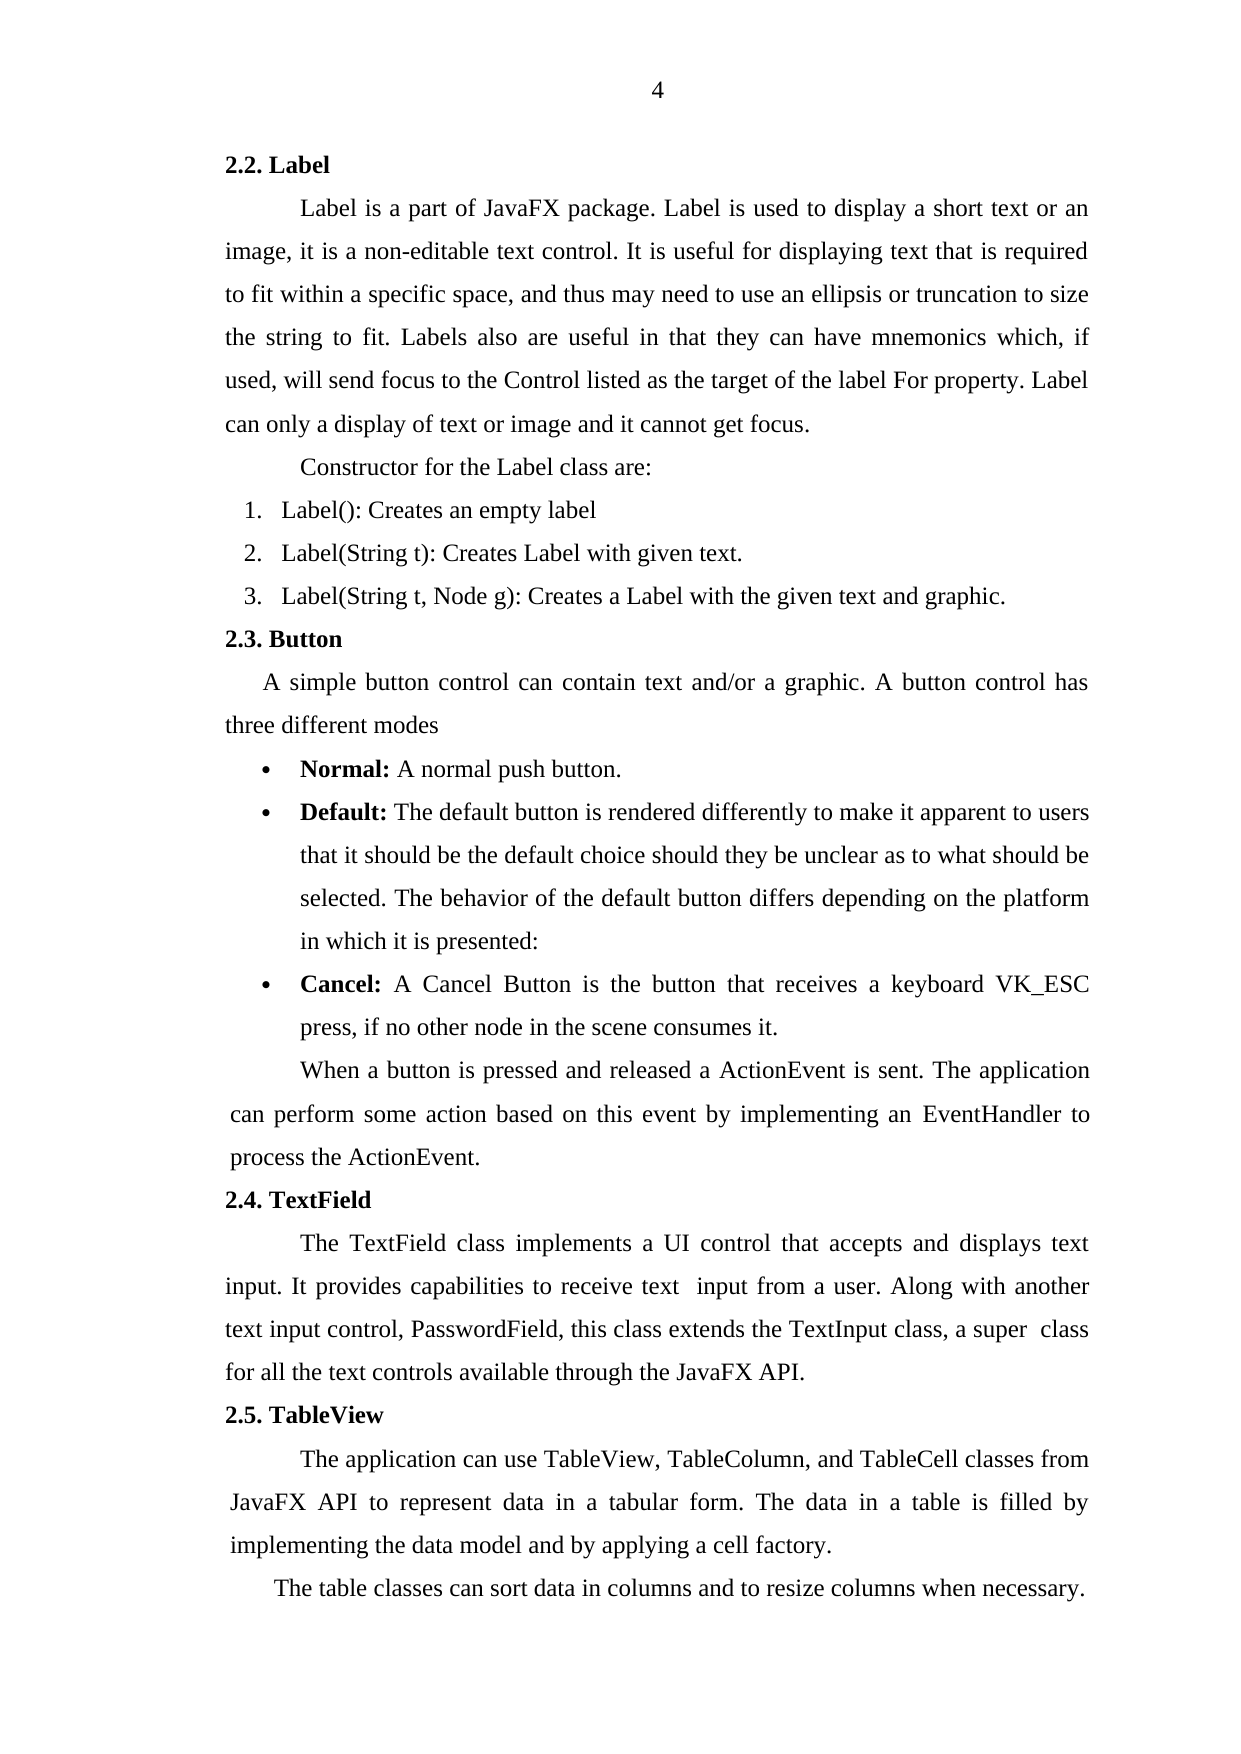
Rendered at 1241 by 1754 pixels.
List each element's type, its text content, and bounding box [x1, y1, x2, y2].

text Label is a part of JavaFX package. Label is used to display a short text or an image, it is a non-editable text control. It is useful for displaying text that is required to fit within a specific space, and thus may need to use an ellipsis or truncation to size the string to fit. Labels also are useful in that they can have mnemonics which, if used, will send focus to the Control listed as the target of the label For property. Label can only a display of text or image and it cannot get focus. [225, 193, 1090, 437]
list Label(): Creates an empty label [244, 495, 1090, 524]
text The application can use TableView, TableColumn, and TableCell classes from JavaFX API to represent data in a tabular form. The data in a table is filled by implementing the data model and by applying a cell factory. [230, 1444, 1090, 1559]
text A simple button control can contain text and/or a graphic. A button control has three different modes [225, 667, 1090, 739]
list Label(String t): Creates Label with given text. [244, 538, 1090, 567]
list Label(String t, Node g): Creates a Label with the given text and graphic. [244, 581, 1090, 610]
text 2.5. TableView [225, 1401, 1090, 1429]
text When a button is pressed and released a ActionEvent is sent. The application can perform some action based on this event by implementing an EventHandler to process the ActionEvent. [230, 1056, 1090, 1171]
list Cancel: A Cancel Button is the button that receives a keyboard VK_ESC press, if no other node in the scene consumes it. [262, 969, 1090, 1041]
text 2.4. TextField [225, 1185, 1090, 1214]
list Default: The default button is rendered differently to make it apparent to users that it should be the default choice should they be unclear as to what should be selected. The behavior of the default button differs depending on the platform in which it is presented: [262, 797, 1090, 955]
text The table classes can sort data in columns and to resize columns when necessary. [230, 1573, 1090, 1602]
text Constructor for the Label class are: [225, 452, 1090, 481]
text 2.2. Label [225, 150, 1090, 179]
list Normal: A normal push button. [262, 754, 1090, 782]
text 2.3. Button [225, 624, 1090, 653]
text The TextField class implements a UI control that accepts and displays text input. It provides capabilities to receive text input from a user. Along with another text input control, PasswordField, this class extends the TextInput class, a super class for all the text controls available through the JavaFX API. [225, 1228, 1090, 1386]
